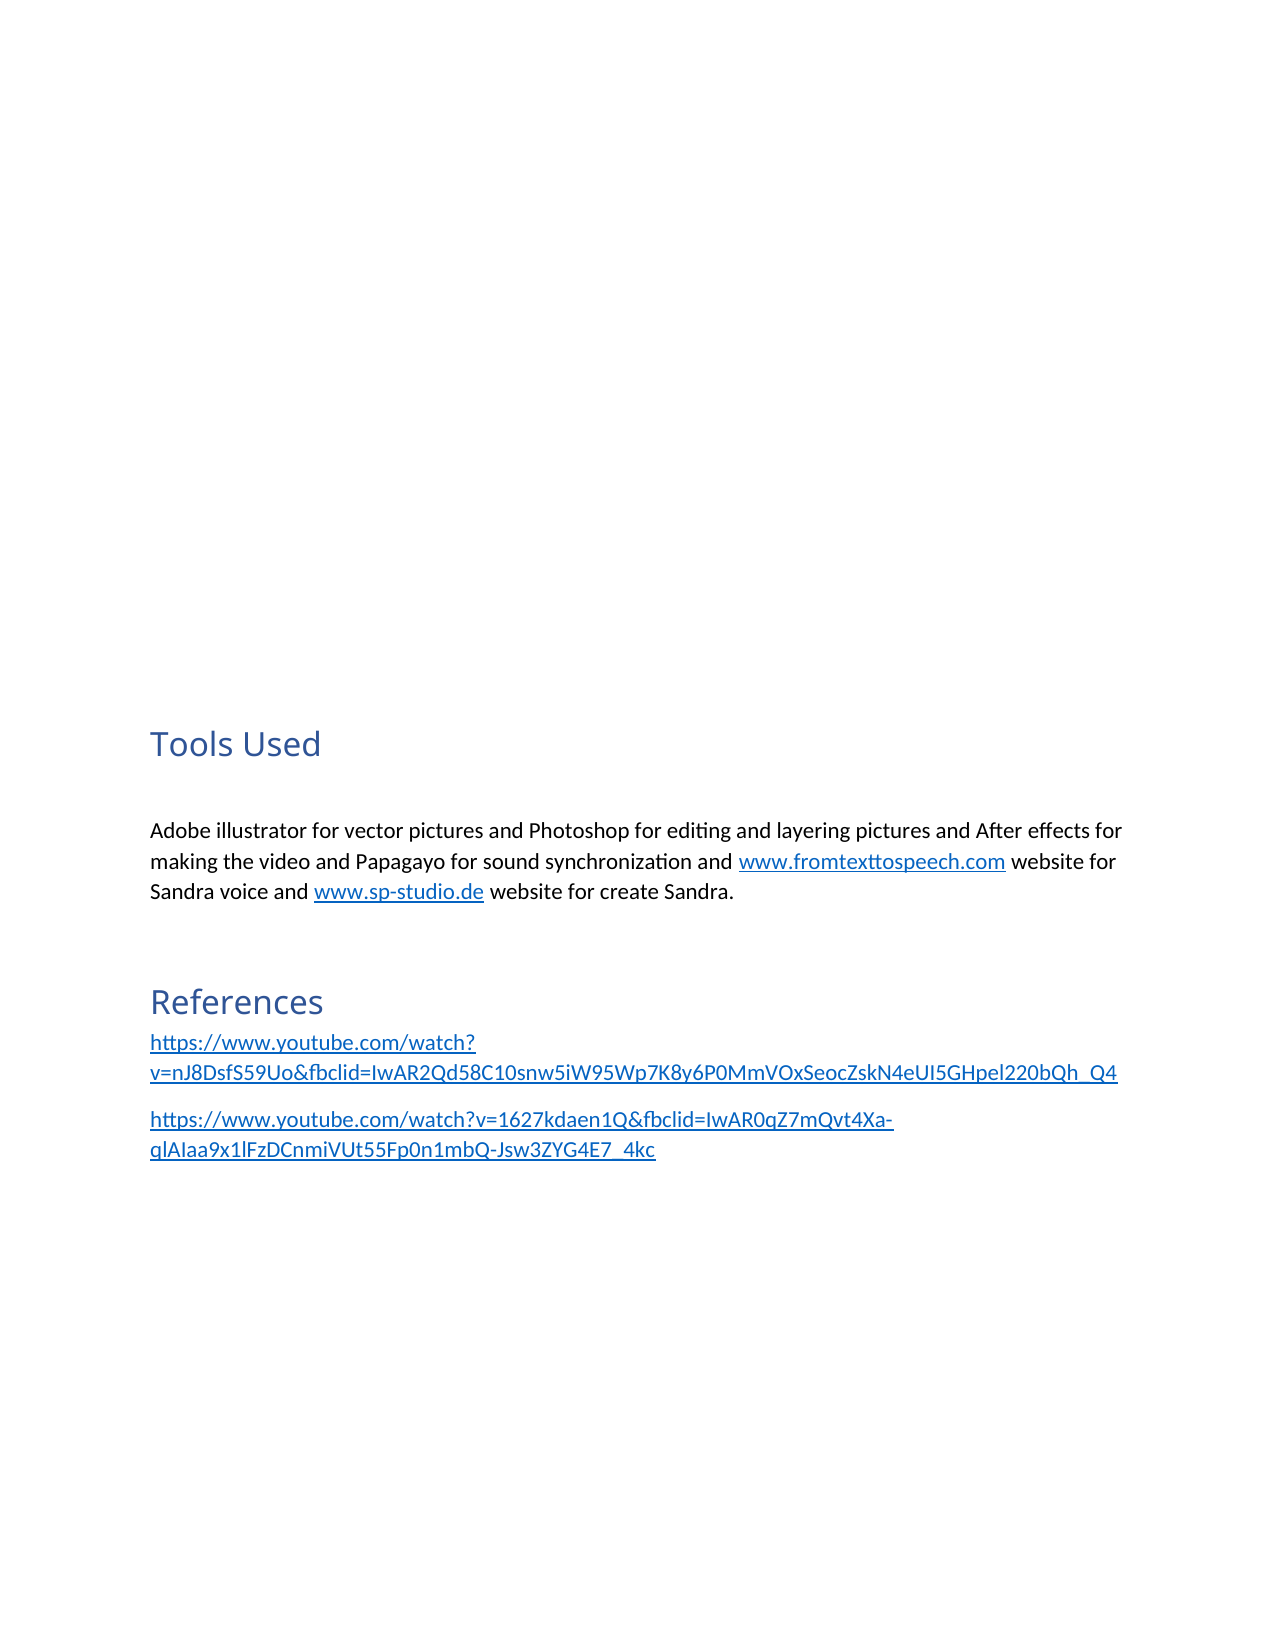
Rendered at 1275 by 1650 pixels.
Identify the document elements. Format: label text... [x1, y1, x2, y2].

subtitle References [150, 979, 1125, 1024]
text https://www.youtube.com/watch?v=1627kdaen1Q&fbclid=IwAR0qZ7mQvt4Xa-qlAIaa9x1lFzDCnmiVUt55Fp0n1mbQ-Jsw3ZYG4E7_4kc [150, 1105, 1125, 1163]
text https://www.youtube.com/watch?v=nJ8DsfS59Uo&fbclid=IwAR2Qd58C10snw5iW95Wp7K8y6P0MmVOxSeocZskN4eUI5GHpel220bQh_Q4 [150, 1028, 1125, 1086]
text Adobe illustrator for vector pictures and Photoshop for editing and layering pictures and After effects for making the video and Papagayo for sound synchronization and www.fromtexttospeech.com website for Sandra voice and www.sp-studio.de website for create Sandra. [150, 817, 1125, 905]
subtitle Tools Used [150, 721, 1125, 766]
